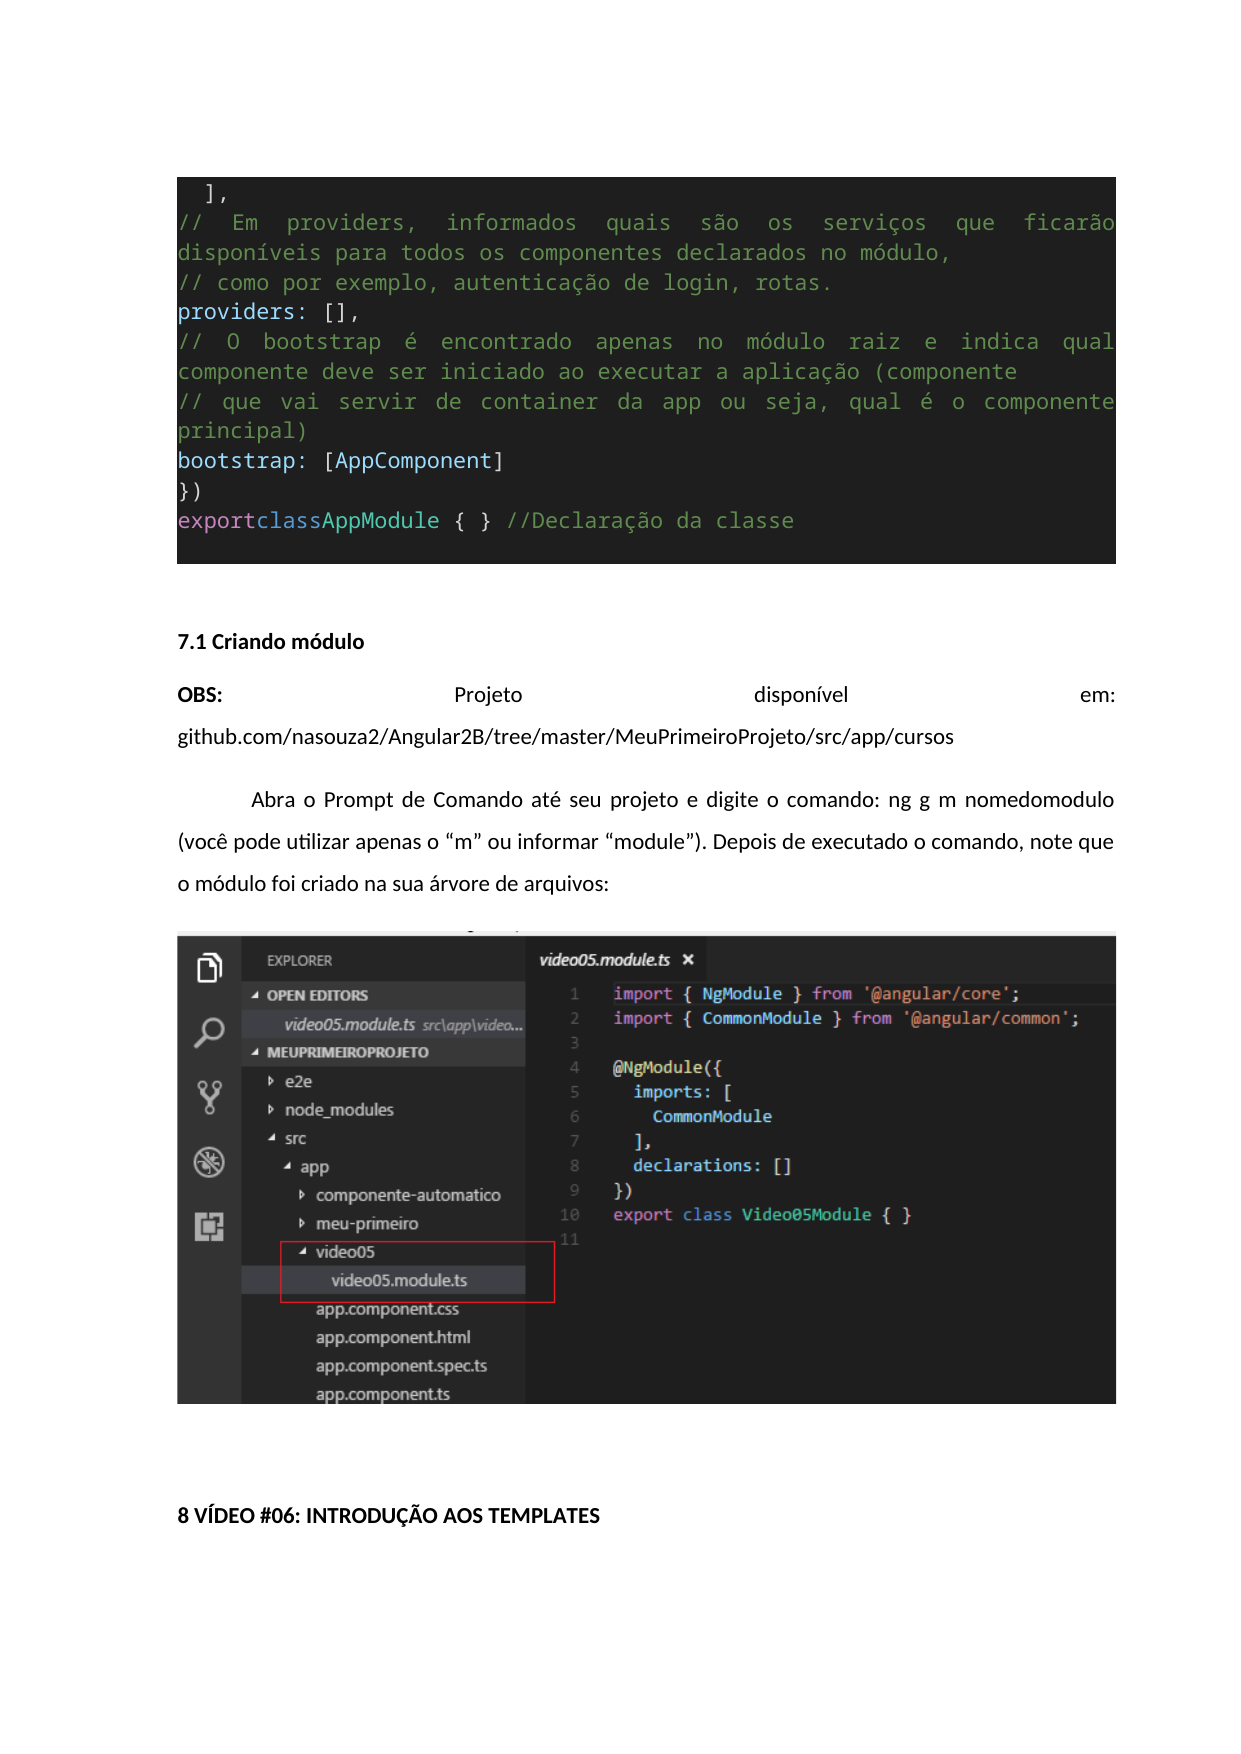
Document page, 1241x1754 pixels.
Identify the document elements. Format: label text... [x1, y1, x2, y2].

text 7.1 Criando módulo [177, 627, 1116, 655]
text ], [177, 177, 1116, 207]
text }) [177, 475, 1116, 505]
text // Em providers, informados quais são os serviços que ficarão disponíveis para todos os componentes declarados no módulo, [177, 207, 1116, 267]
text Abra o Prompt de Comando até seu projeto e digite o comando: ng g m nomedomodulo (você pode utilizar apenas o “m” ou informar “module”). Depois de executado o comando, note que o módulo foi criado na sua árvore de arquivos: [177, 785, 1116, 897]
text bootstrap: [AppComponent] [177, 445, 1116, 475]
text // como por exemplo, autenticação de login, rotas. [177, 267, 1116, 296]
text // que vai servir de container da app ou seja, qual é o componente principal) [177, 386, 1116, 445]
picture [177, 931, 1117, 1404]
text providers: [], [177, 296, 1116, 326]
text // O bootstrap é encontrado apenas no módulo raiz e indica qual componente deve ser iniciado ao executar a aplicação (componente [177, 326, 1116, 386]
text exportclassAppModule { } //Declaração da classe [177, 505, 1116, 535]
text OBS: Projeto disponível em: github.com/nasouza2/Angular2B/tree/master/MeuPrimeiroProjeto/src/app/cursos [177, 680, 1116, 750]
text 8 VÍDEO #06: INTRODUÇÃO AOS TEMPLATES [177, 1501, 1116, 1529]
